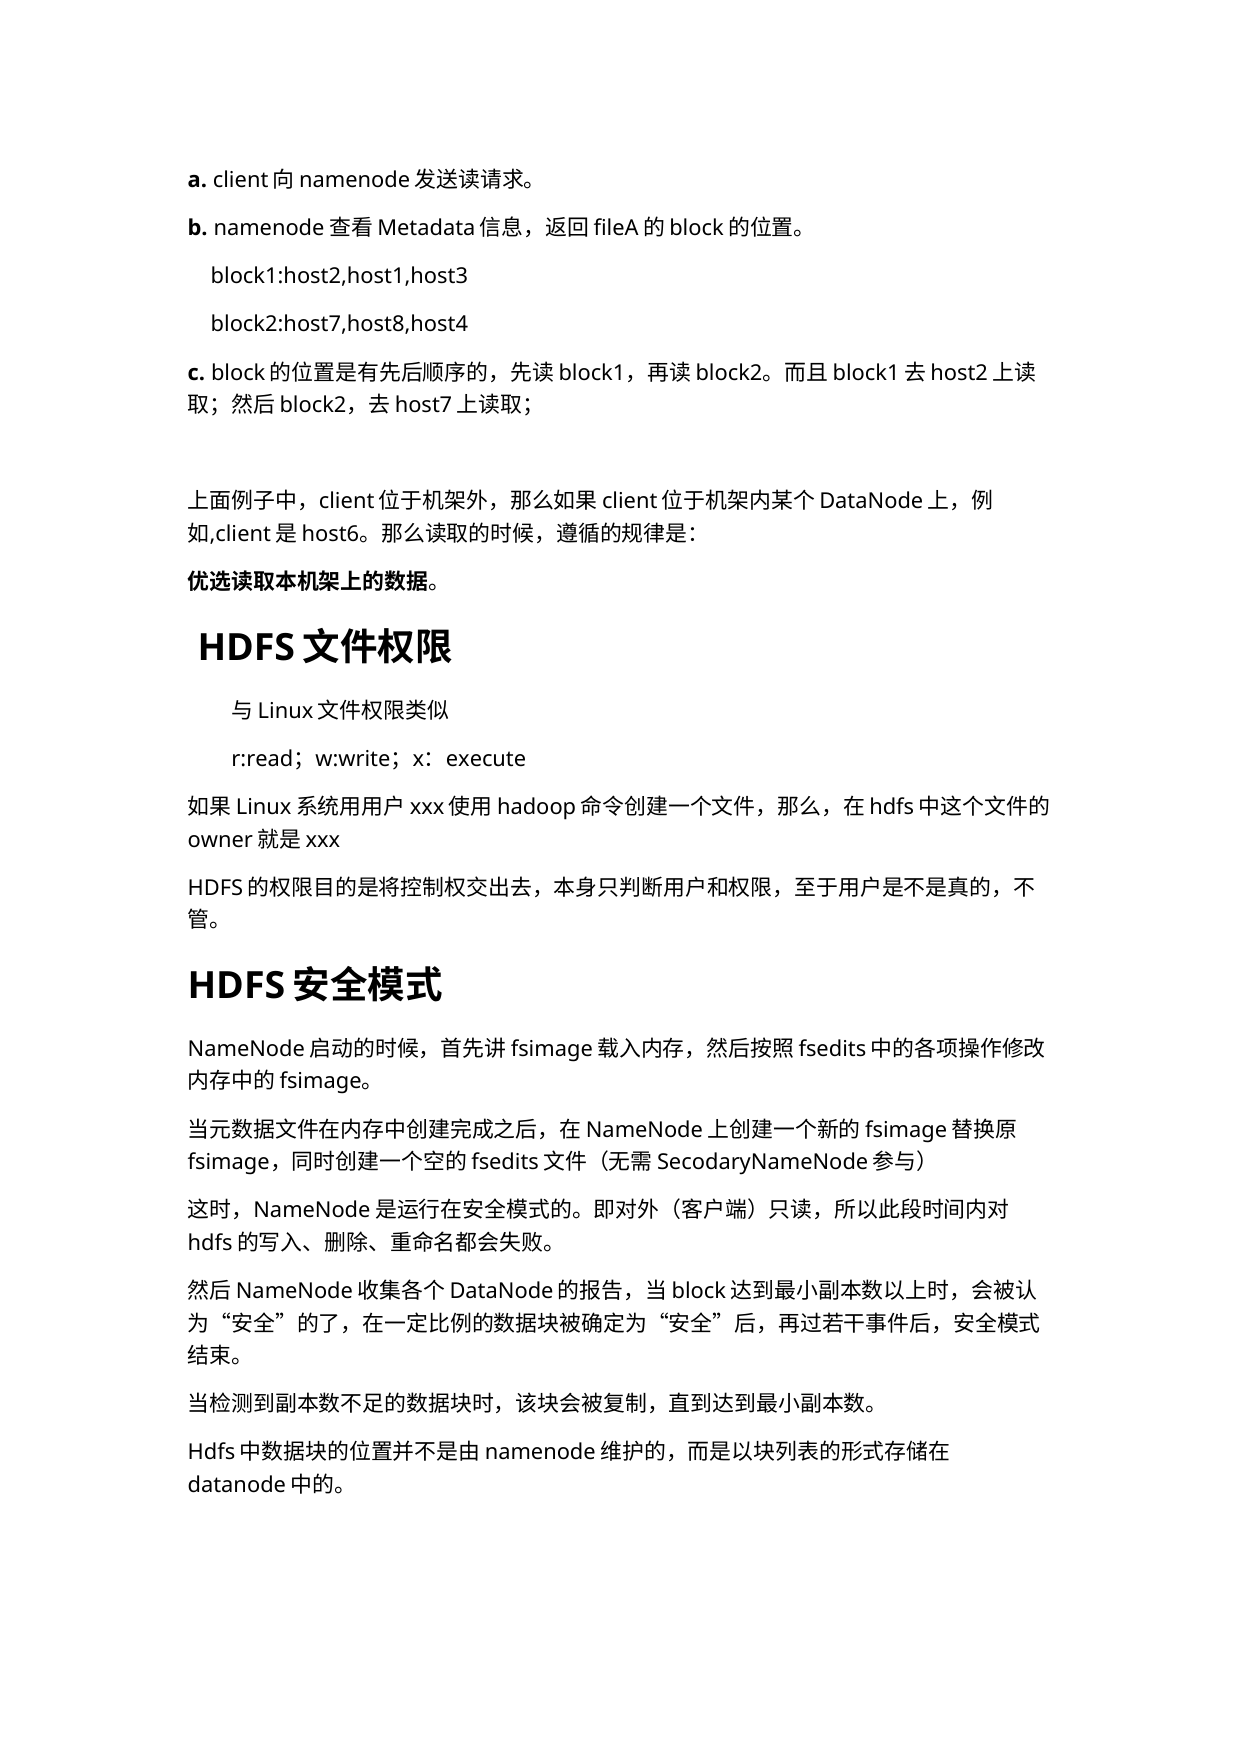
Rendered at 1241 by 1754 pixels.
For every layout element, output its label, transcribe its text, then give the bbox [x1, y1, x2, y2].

text HDFS的权限目的是将控制权交出去，本身只判断用户和权限，至于用户是不是真的，不管。 [187, 869, 1053, 934]
text c. block的位置是有先后顺序的，先读block1，再读block2。而且block1去host2上读取；然后block2，去host7上读取； [187, 354, 1053, 419]
text 当检测到副本数不足的数据块时，该块会被复制，直到达到最小副本数。 [187, 1386, 1053, 1418]
text 然后NameNode收集各个DataNode的报告，当block达到最小副本数以上时，会被认为“安全”的了，在一定比例的数据块被确定为“安全”后，再过若干事件后，安全模式结束。 [187, 1273, 1053, 1370]
text 这时，NameNode是运行在安全模式的。即对外（客户端）只读，所以此段时间内对hdfs的写入、删除、重命名都会失败。 [187, 1192, 1053, 1257]
text HDFS文件权限 [187, 612, 1053, 677]
text block1:host2,host1,host3 [187, 258, 1053, 291]
text HDFS安全模式 [187, 950, 1053, 1015]
text 优选读取本机架上的数据。 [187, 564, 1053, 596]
text Hdfs中数据块的位置并不是由namenode维护的，而是以块列表的形式存储在datanode中的。 [187, 1434, 1053, 1499]
text 上面例子中，client位于机架外，那么如果client位于机架内某个DataNode上，例如,client是host6。那么读取的时候，遵循的规律是： [187, 483, 1053, 548]
text b. namenode查看Metadata信息，返回fileA的block的位置。 [187, 210, 1053, 243]
text 如果Linux系统用用户xxx使用hadoop命令创建一个文件，那么，在hdfs中这个文件的owner就是xxx [187, 789, 1053, 854]
text r:read；w:write；x：execute [187, 741, 1053, 773]
text 与Linux文件权限类似 [187, 693, 1053, 725]
text NameNode启动的时候，首先讲fsimage载入内存，然后按照fsedits中的各项操作修改内存中的fsimage。 [187, 1031, 1053, 1096]
text block2:host7,host8,host4 [187, 306, 1053, 339]
text 当元数据文件在内存中创建完成之后，在NameNode上创建一个新的fsimage替换原fsimage，同时创建一个空的fsedits文件（无需SecodaryNameNode参与） [187, 1111, 1053, 1176]
text a. client向namenode发送读请求。 [187, 162, 1053, 194]
